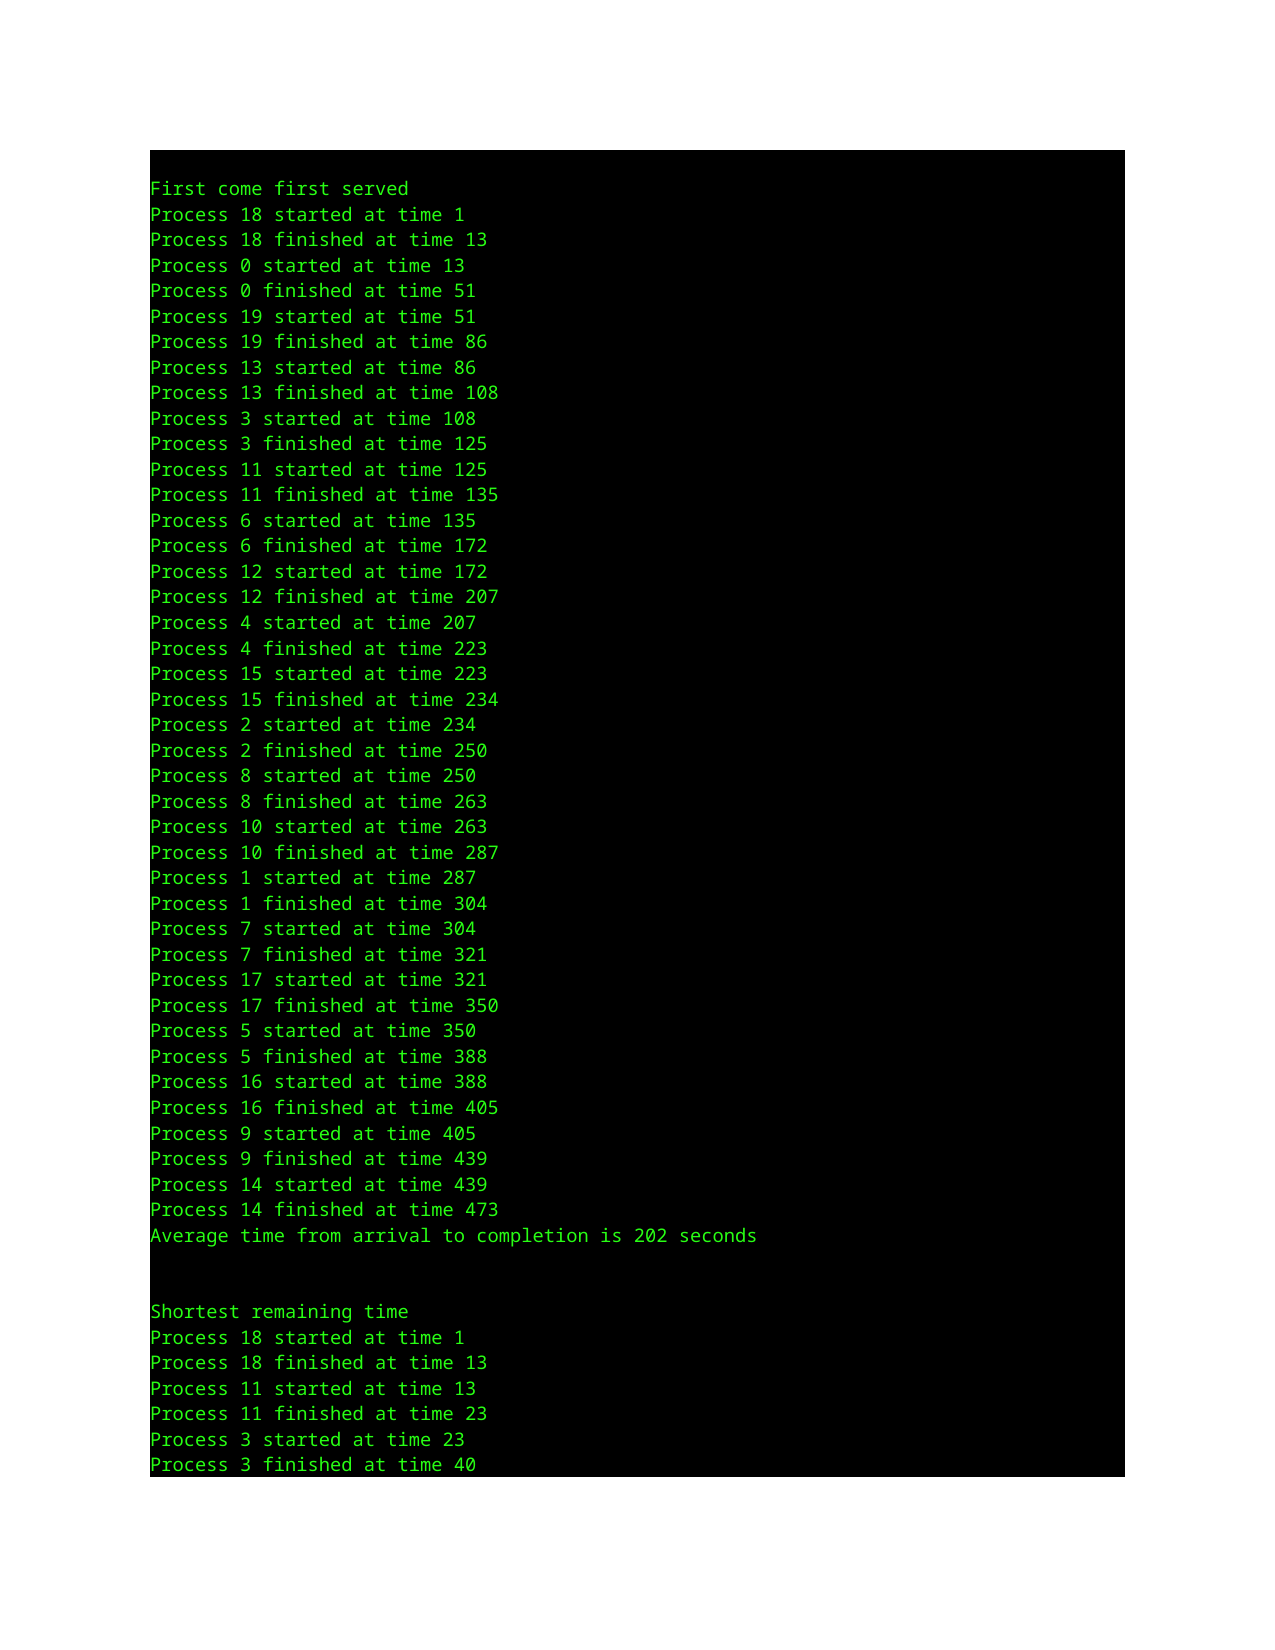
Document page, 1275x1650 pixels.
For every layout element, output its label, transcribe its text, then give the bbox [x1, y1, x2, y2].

text Process 17 finished at time 350 [150, 992, 1125, 1018]
text Process 8 finished at time 263 [150, 788, 1125, 813]
text Process 0 finished at time 51 [150, 278, 1125, 303]
text Process 7 started at time 304 [150, 916, 1125, 941]
text Process 11 started at time 125 [150, 456, 1125, 482]
text Process 18 started at time 1 [150, 201, 1125, 227]
text Process 15 finished at time 234 [150, 686, 1125, 711]
text Process 10 finished at time 287 [150, 839, 1125, 864]
text First come first served [150, 176, 1125, 201]
text Process 14 started at time 439 [150, 1171, 1125, 1196]
text Process 18 finished at time 13 [150, 1349, 1125, 1375]
text Process 12 started at time 172 [150, 558, 1125, 584]
text Process 1 started at time 287 [150, 864, 1125, 890]
text Process 16 finished at time 405 [150, 1094, 1125, 1120]
text Process 16 started at time 388 [150, 1069, 1125, 1094]
text Process 4 started at time 207 [150, 609, 1125, 635]
text Process 11 finished at time 23 [150, 1401, 1125, 1426]
text Process 13 started at time 86 [150, 354, 1125, 380]
text Process 11 finished at time 135 [150, 482, 1125, 507]
text Process 4 finished at time 223 [150, 635, 1125, 660]
text Process 0 started at time 13 [150, 252, 1125, 278]
text Process 6 started at time 135 [150, 507, 1125, 533]
text Shortest remaining time [150, 1298, 1125, 1324]
text Process 19 started at time 51 [150, 303, 1125, 329]
text Process 9 finished at time 439 [150, 1145, 1125, 1171]
text Process 19 finished at time 86 [150, 329, 1125, 354]
text Process 7 finished at time 321 [150, 941, 1125, 967]
text Process 12 finished at time 207 [150, 584, 1125, 609]
text Process 1 finished at time 304 [150, 890, 1125, 916]
text Process 3 started at time 23 [150, 1426, 1125, 1452]
text Process 18 started at time 1 [150, 1324, 1125, 1349]
text Process 11 started at time 13 [150, 1375, 1125, 1401]
text Process 3 finished at time 125 [150, 431, 1125, 456]
text Process 6 finished at time 172 [150, 533, 1125, 558]
text Process 5 started at time 350 [150, 1018, 1125, 1043]
text Process 2 finished at time 250 [150, 737, 1125, 762]
text Process 8 started at time 250 [150, 762, 1125, 788]
text Process 14 finished at time 473 [150, 1196, 1125, 1222]
text Process 17 started at time 321 [150, 967, 1125, 992]
text Process 13 finished at time 108 [150, 380, 1125, 405]
text Average time from arrival to completion is 202 seconds [150, 1222, 1125, 1247]
text Process 3 finished at time 40 [150, 1452, 1125, 1477]
text Process 18 finished at time 13 [150, 227, 1125, 252]
text Process 9 started at time 405 [150, 1120, 1125, 1145]
text Process 15 started at time 223 [150, 660, 1125, 686]
text Process 2 started at time 234 [150, 711, 1125, 737]
text Process 3 started at time 108 [150, 405, 1125, 431]
text Process 5 finished at time 388 [150, 1043, 1125, 1069]
text Process 10 started at time 263 [150, 813, 1125, 839]
